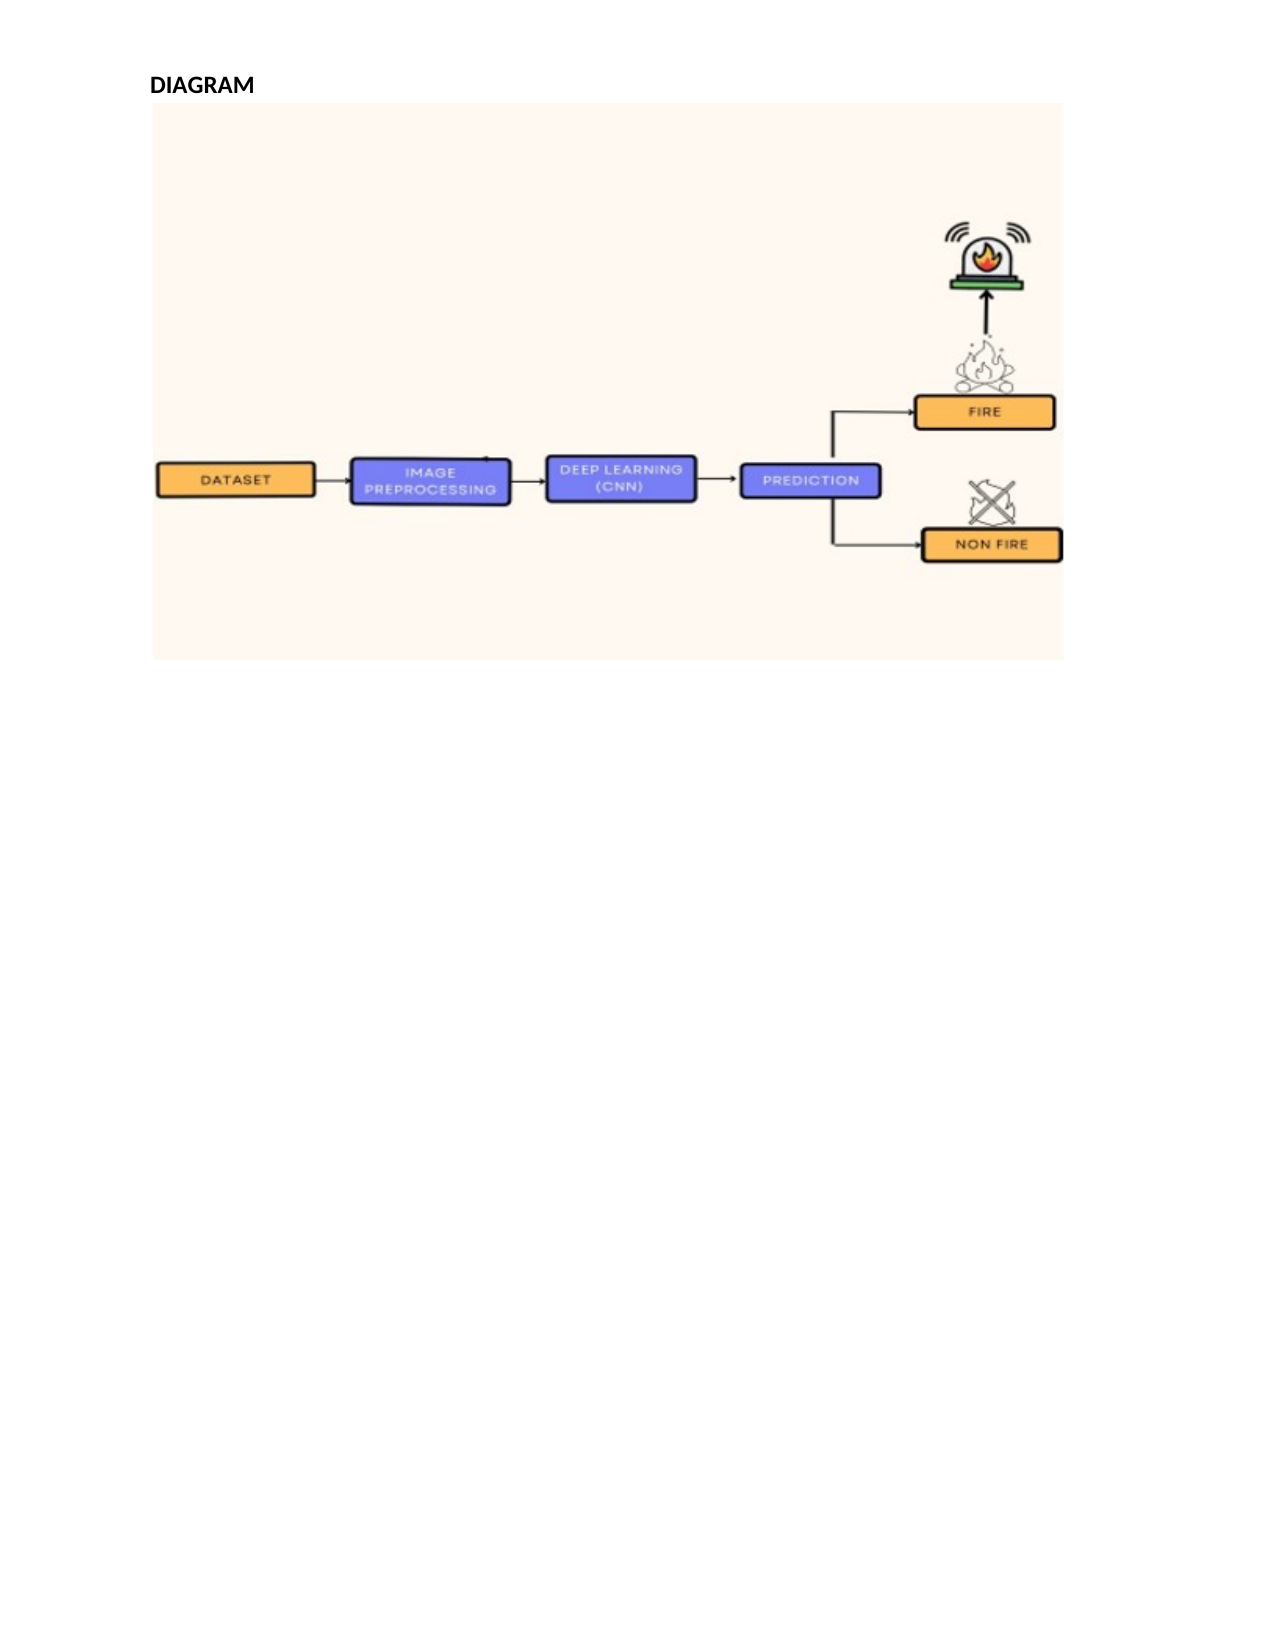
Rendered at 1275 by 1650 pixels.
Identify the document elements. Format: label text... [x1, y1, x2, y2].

picture [153, 103, 1064, 660]
subtitle DIAGRAM [150, 69, 1199, 99]
